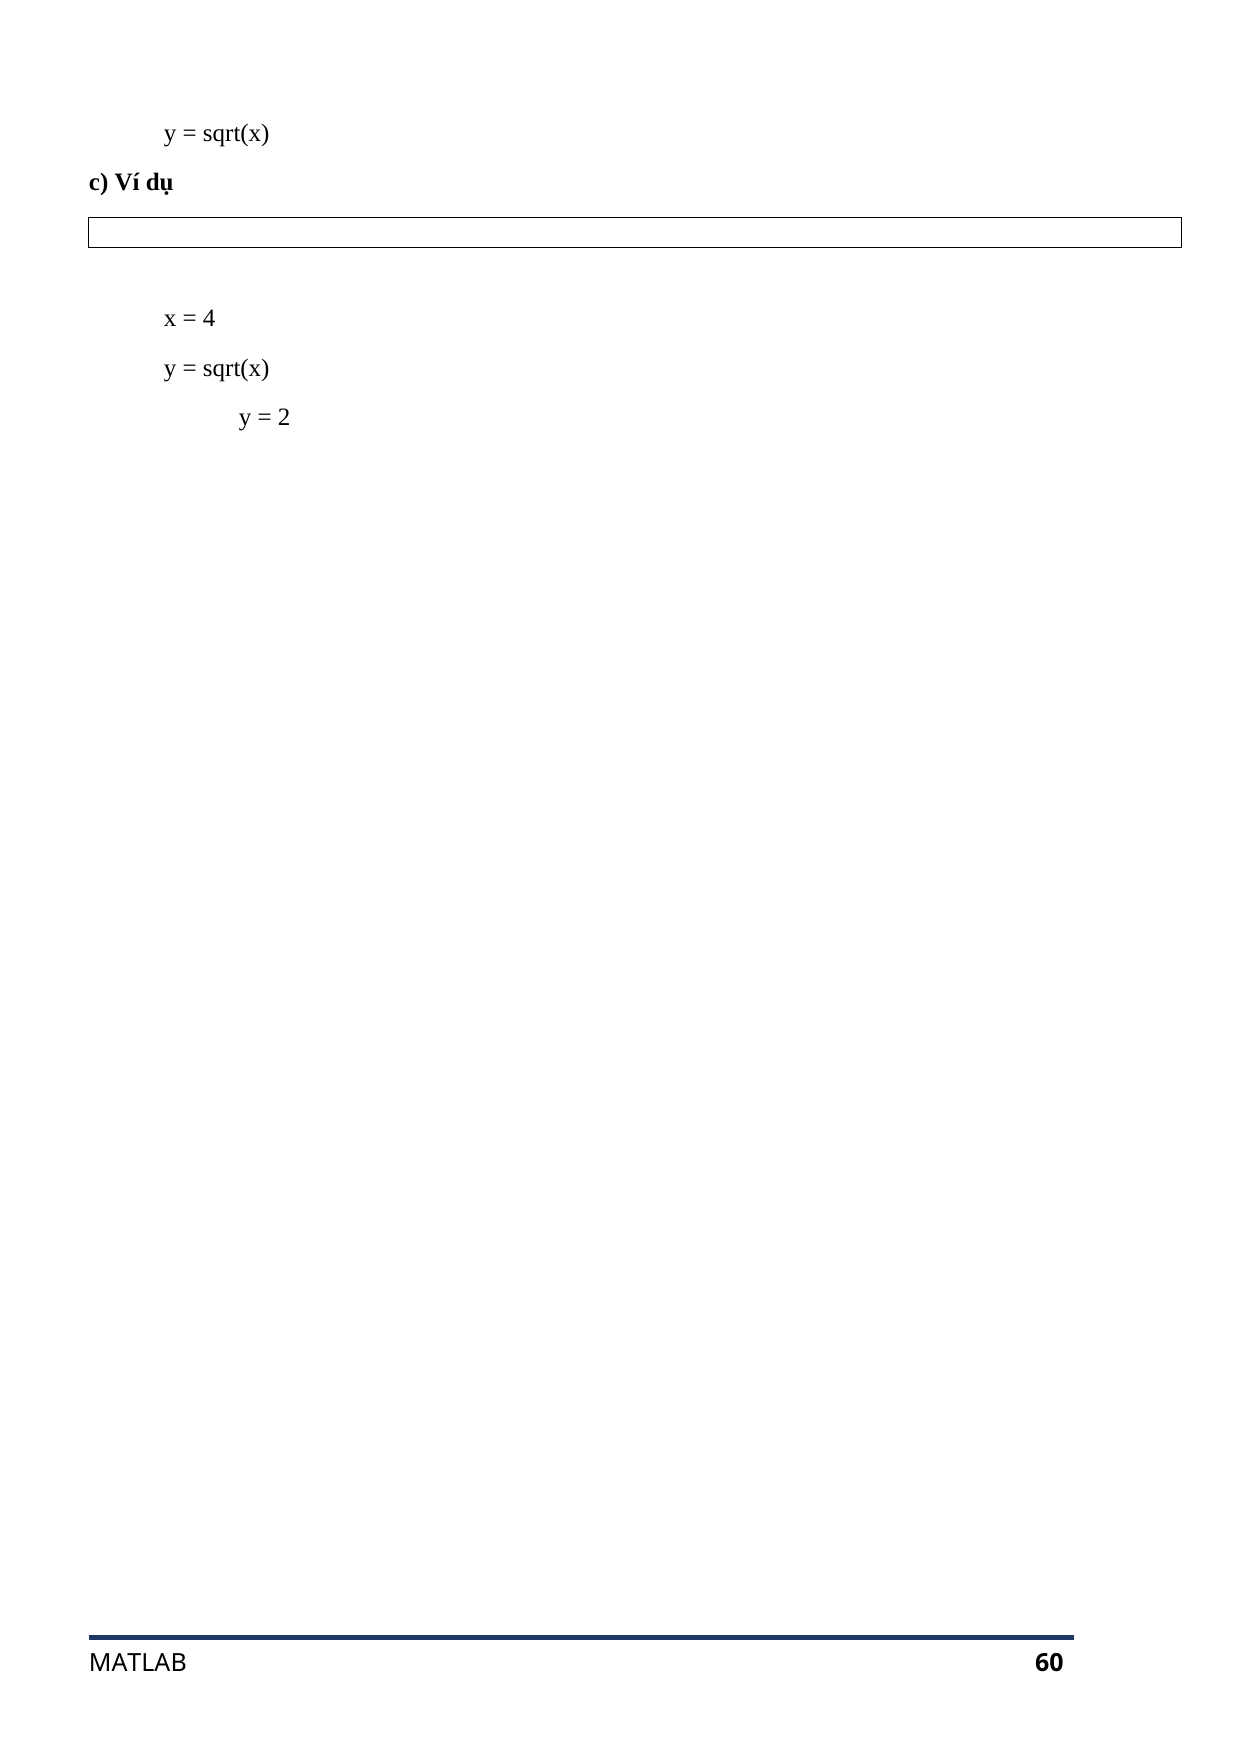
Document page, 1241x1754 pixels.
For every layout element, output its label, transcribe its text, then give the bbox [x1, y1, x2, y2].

text c) Ví dụ [89, 167, 1181, 196]
text y = sqrt(x) [89, 353, 1181, 381]
text x = 4 [89, 303, 1181, 332]
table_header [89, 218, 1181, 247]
text y = 2 [89, 402, 1181, 431]
text y = sqrt(x) [89, 118, 1181, 147]
